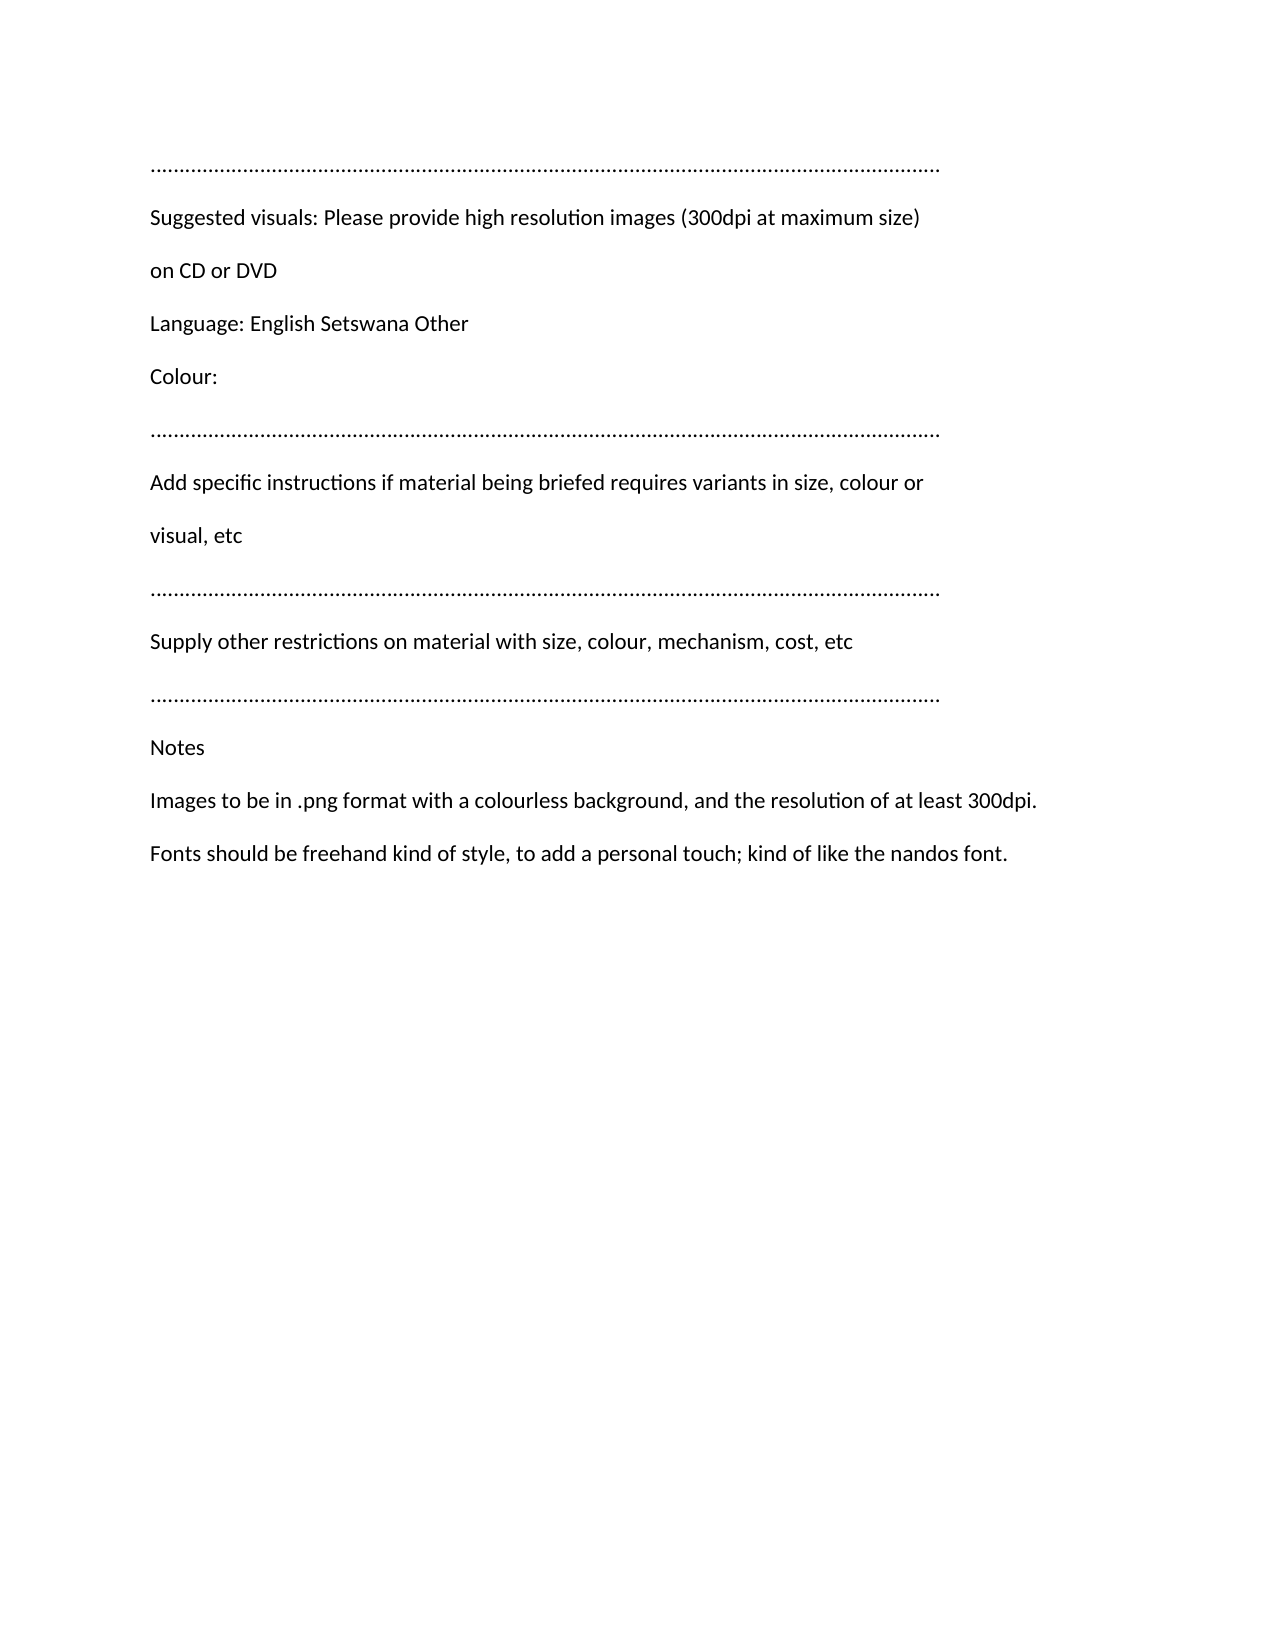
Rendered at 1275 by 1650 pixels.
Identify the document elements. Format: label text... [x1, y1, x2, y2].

text Add specific instructions if material being briefed requires variants in size, colour or [150, 468, 1125, 496]
text Images to be in .png format with a colourless background, and the resolution of at least 300dpi. [150, 786, 1125, 814]
text Notes [150, 733, 1125, 761]
text ......................................................................................................................................... [150, 680, 1125, 708]
text ......................................................................................................................................... [150, 574, 1125, 602]
text ......................................................................................................................................... [150, 415, 1125, 443]
text Supply other restrictions on material with size, colour, mechanism, cost, etc [150, 627, 1125, 655]
text Colour: [150, 362, 1125, 390]
text Suggested visuals: Please provide high resolution images (300dpi at maximum size) [150, 203, 1125, 231]
text Language: English Setswana Other [150, 309, 1125, 337]
text on CD or DVD [150, 256, 1125, 284]
text visual, etc [150, 521, 1125, 549]
text Fonts should be freehand kind of style, to add a personal touch; kind of like the nandos font. [150, 839, 1125, 867]
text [150, 150, 1125, 178]
